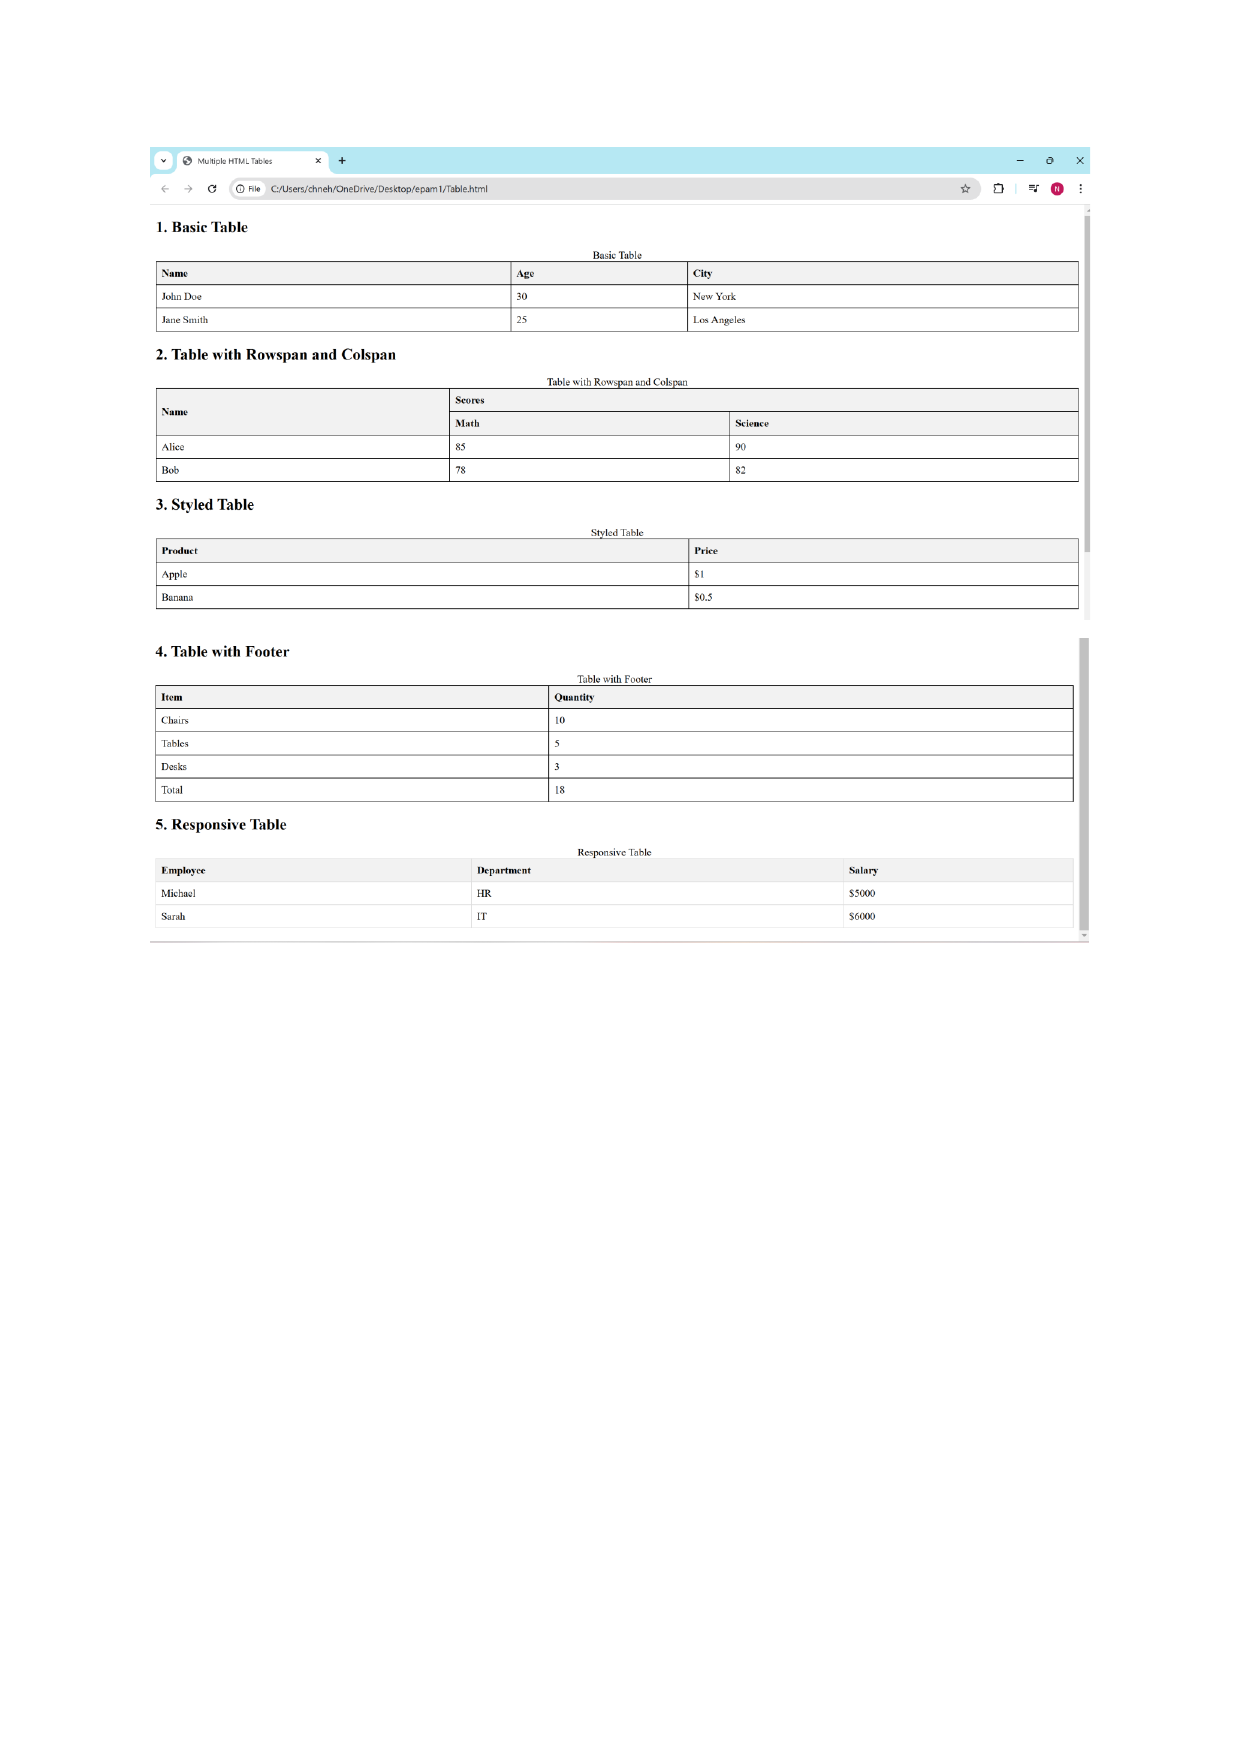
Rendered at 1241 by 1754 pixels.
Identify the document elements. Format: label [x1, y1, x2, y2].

picture [150, 638, 1089, 943]
picture [150, 147, 1091, 620]
